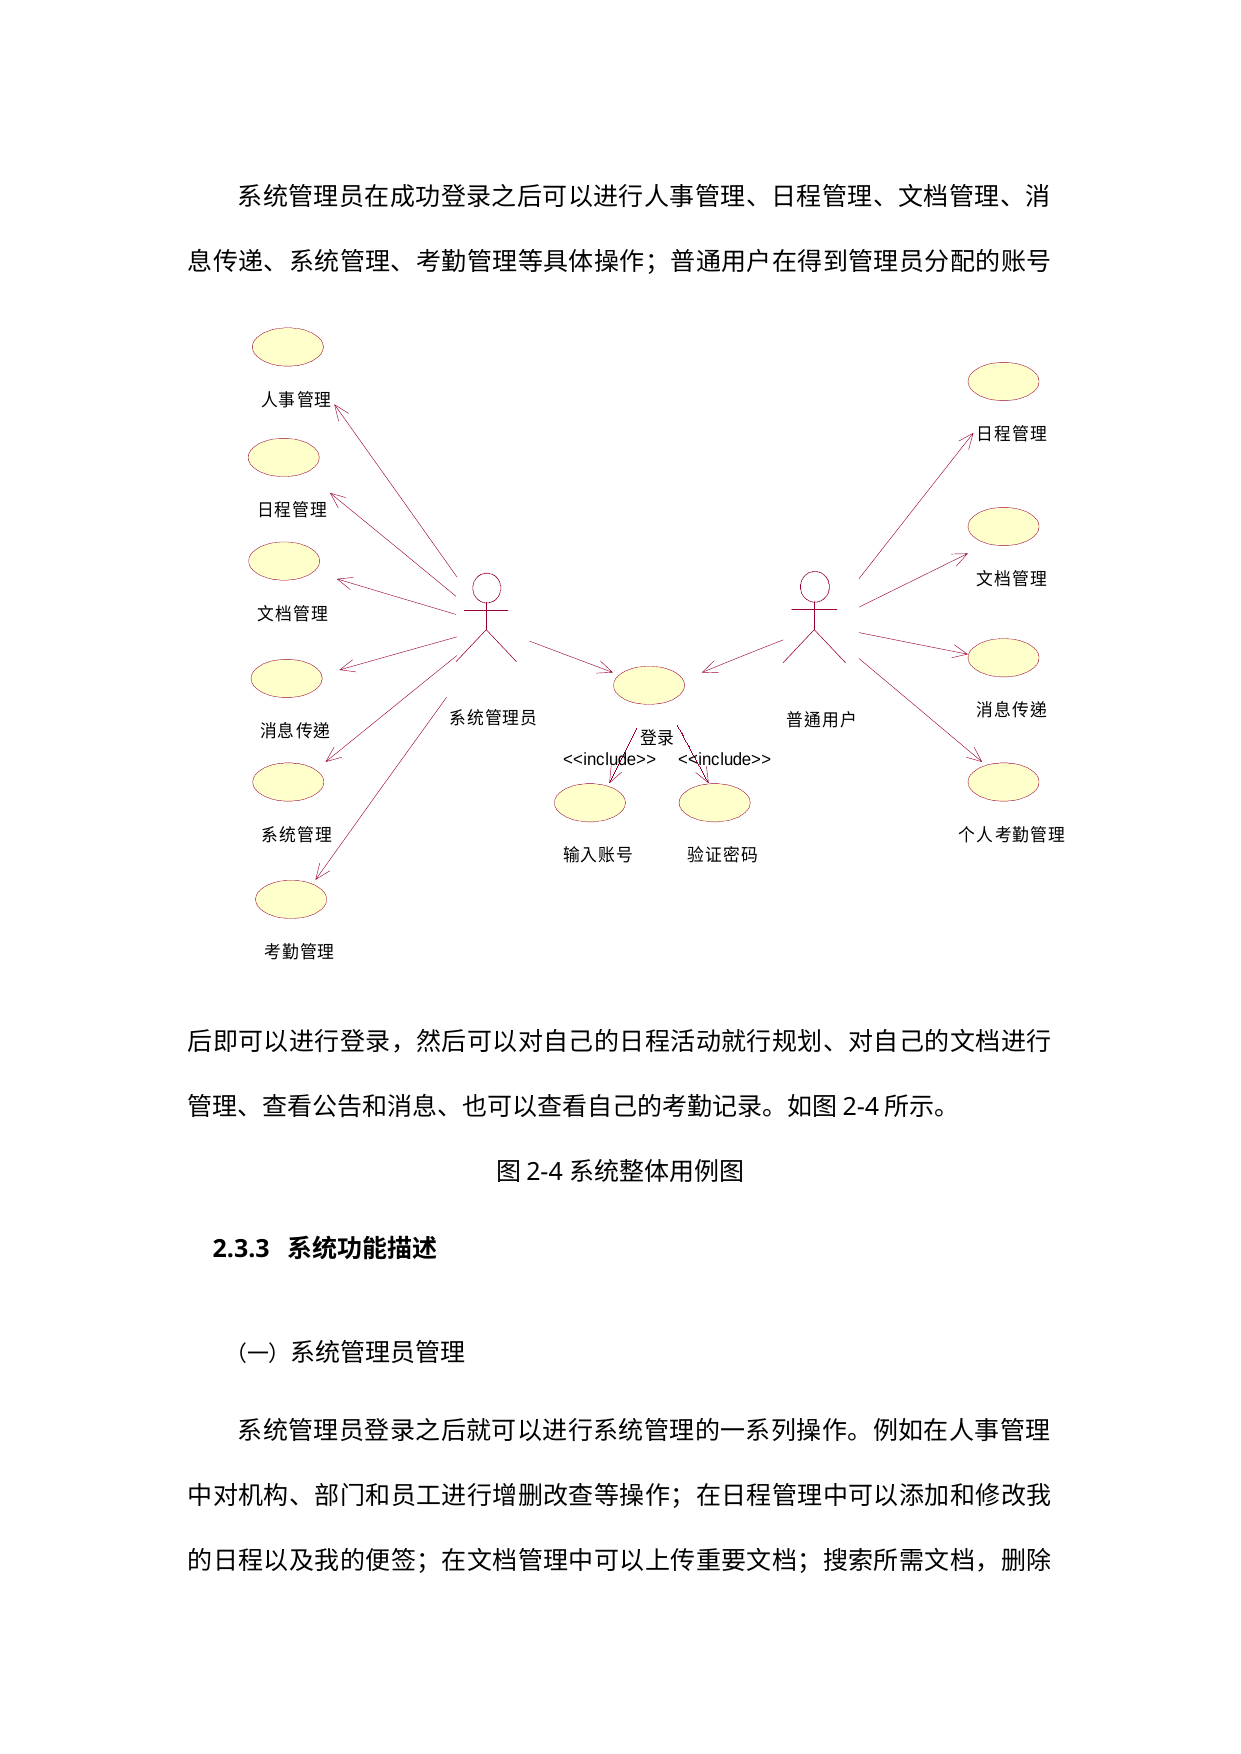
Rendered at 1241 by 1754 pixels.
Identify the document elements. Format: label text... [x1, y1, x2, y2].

list （一）系统管理员管理 [225, 1318, 1053, 1383]
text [187, 1396, 1053, 1591]
text 图2-4 系统整体用例图 [187, 1137, 1053, 1202]
text 系统管理员在成功登录之后可以进行人事管理、日程管理、文档管理、消息传递、系统管理、考勤管理等具体操作；普通用户在得到管理员分配的账号后即可以进行登录，然后可以对自己的日程活动就行规划、对自己的文档进行管理、查看公告和消息、也可以查看自己的考勤记录。如图2-4所示。 [187, 162, 1053, 1137]
subtitle 系统功能描述 [212, 1214, 1053, 1279]
